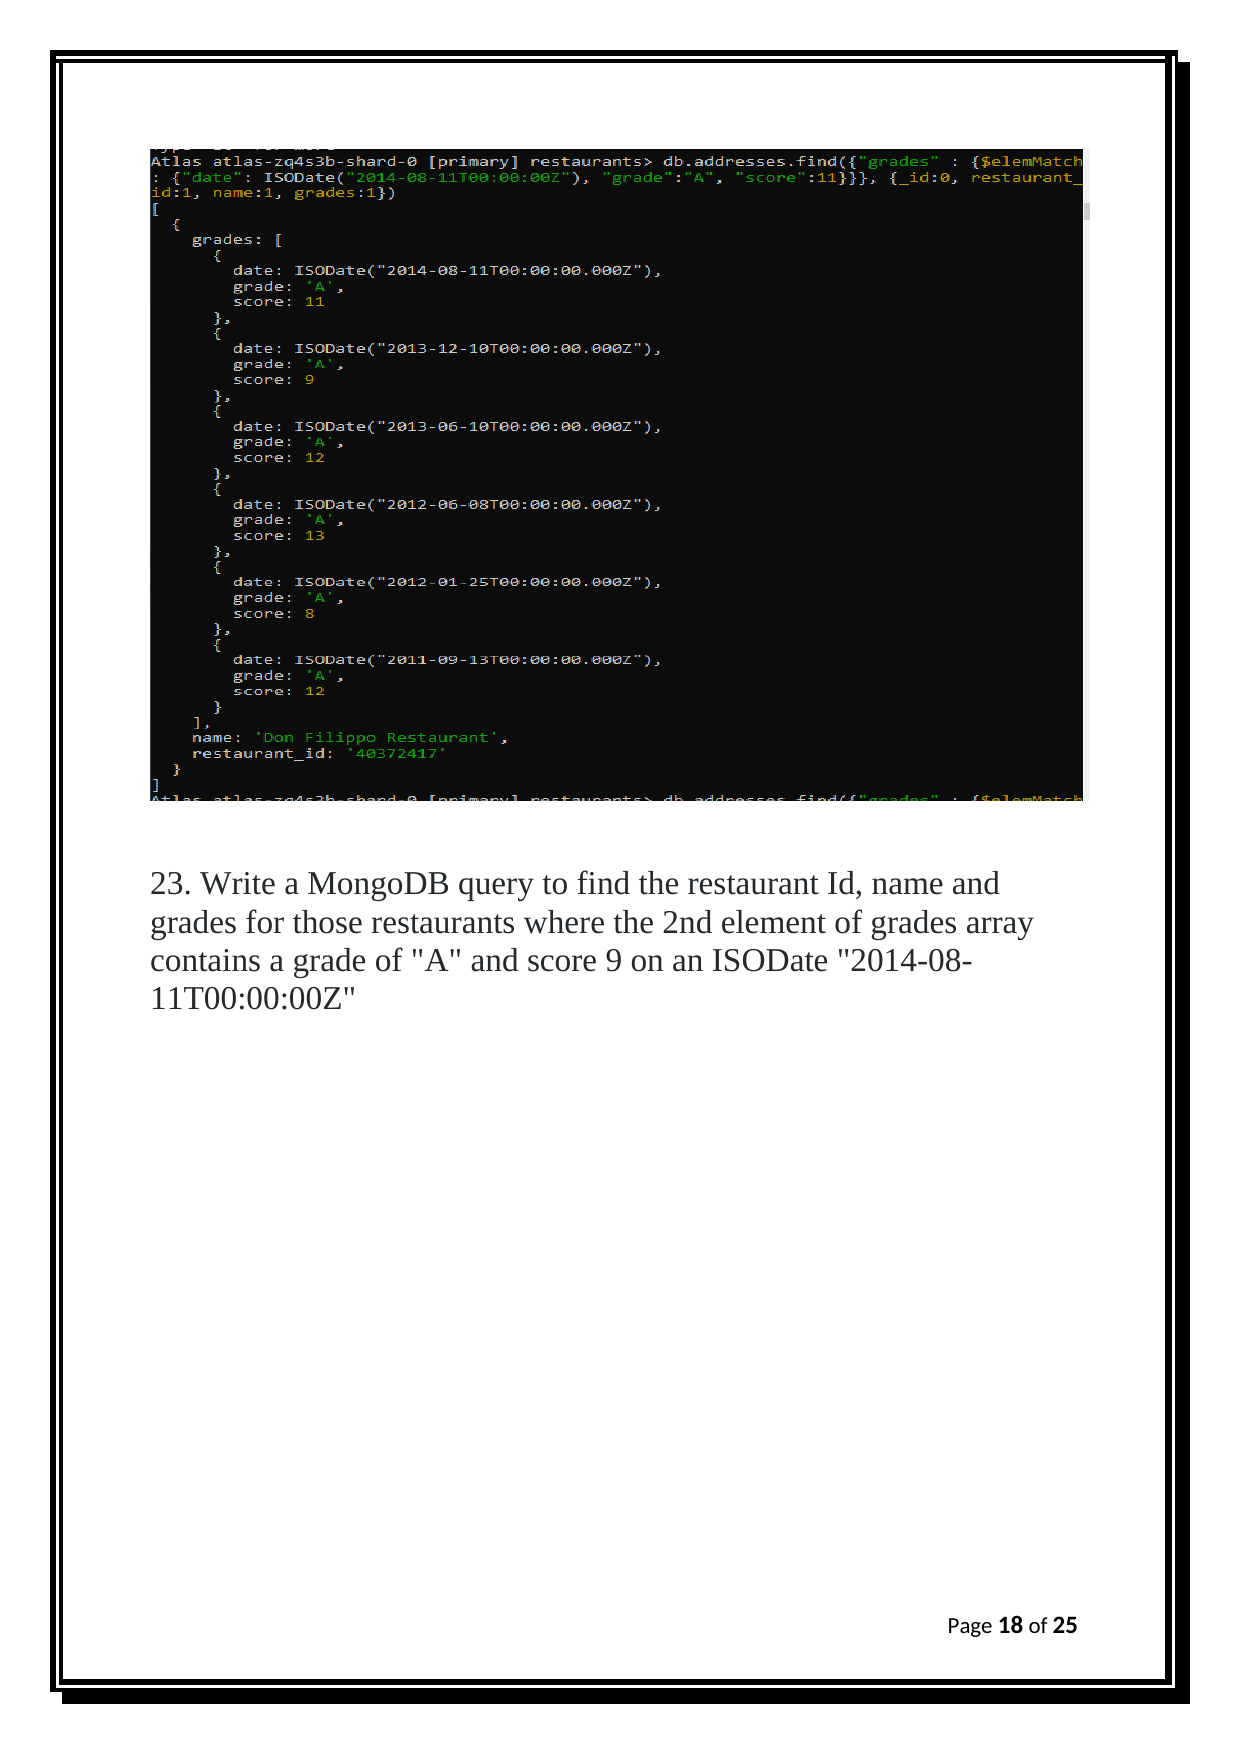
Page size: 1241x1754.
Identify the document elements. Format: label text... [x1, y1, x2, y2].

picture [150, 149, 1090, 801]
text 23. Write a MongoDB query to find the restaurant Id, name and grades for those restaurants where the 2nd element of grades array contains a grade of "A" and score 9 on an ISODate "2014-08-11T00:00:00Z" [150, 864, 1078, 1017]
